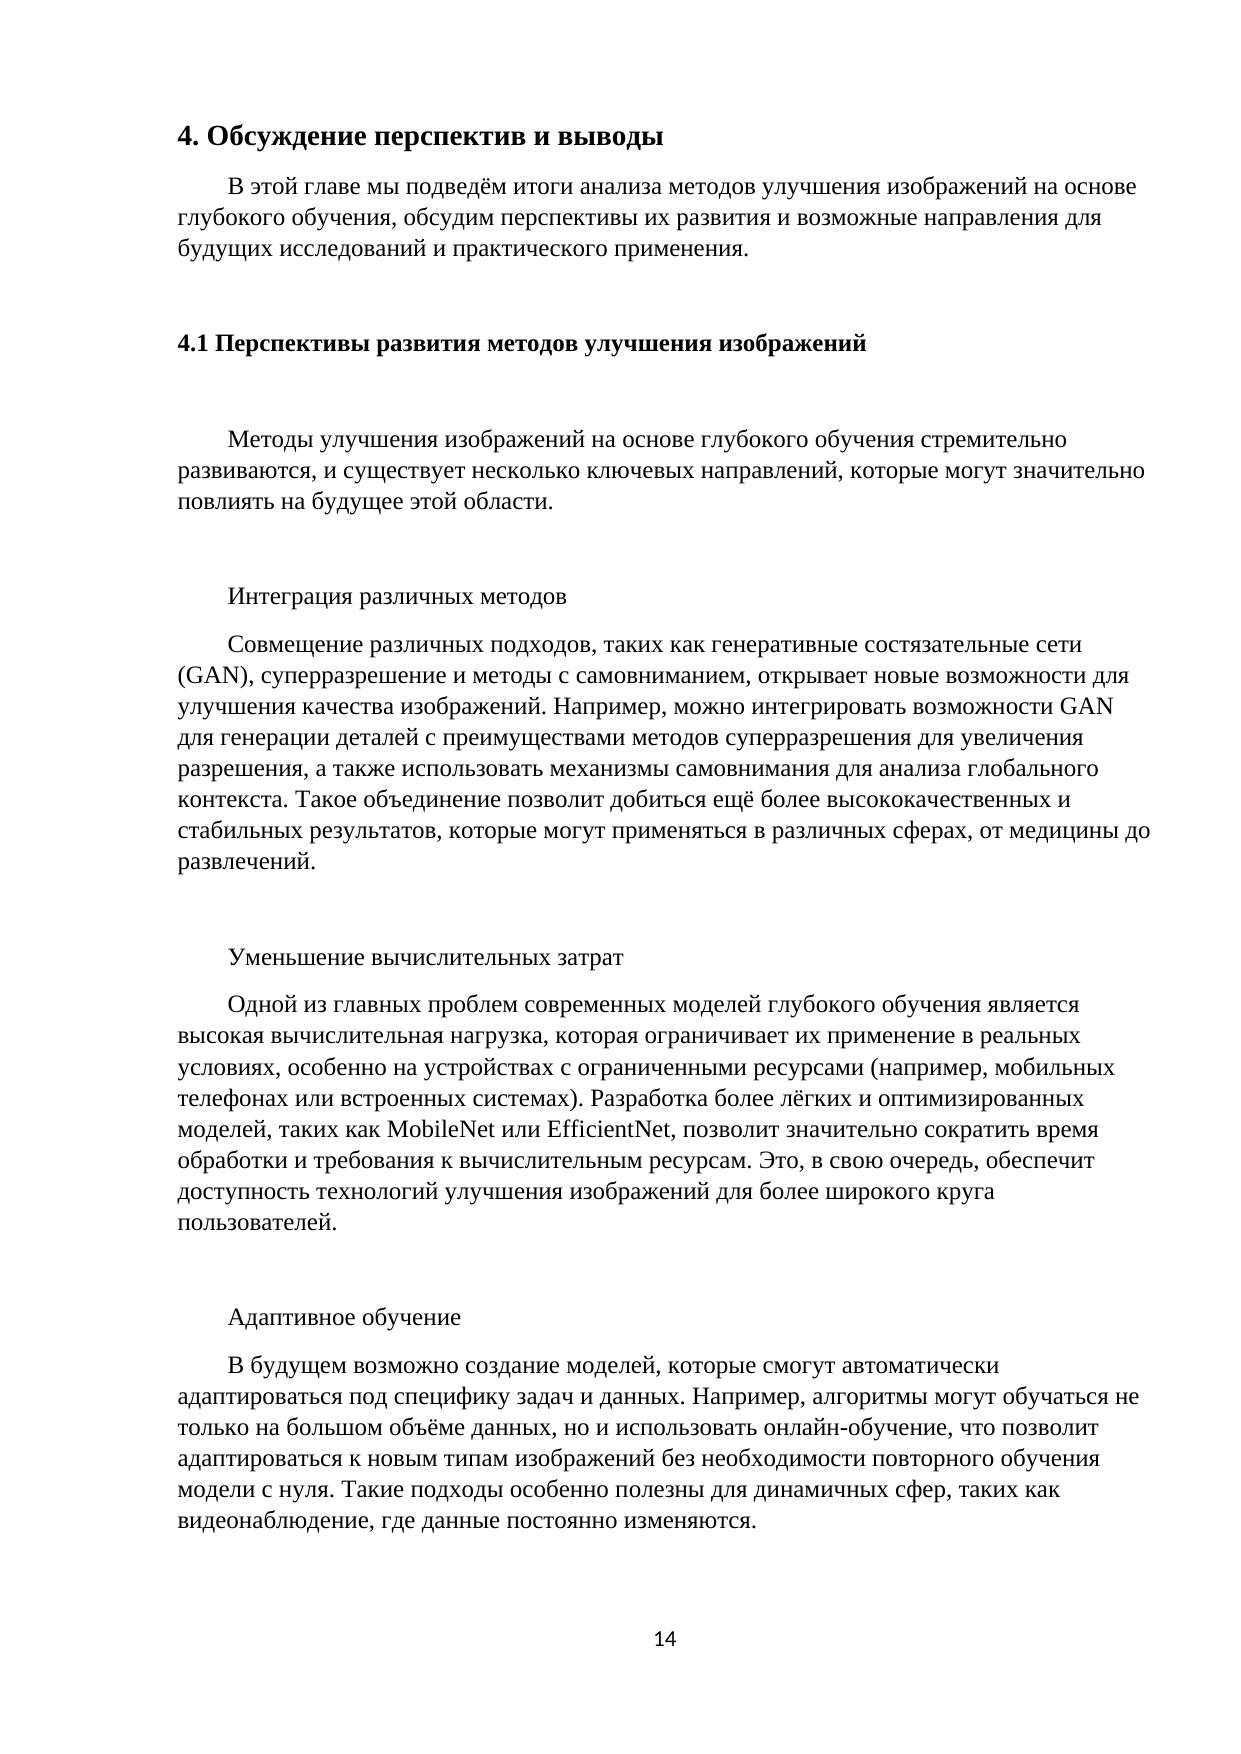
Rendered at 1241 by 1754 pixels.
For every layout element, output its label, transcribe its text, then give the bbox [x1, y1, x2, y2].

text В этой главе мы подведём итоги анализа методов улучшения изображений на основе глубокого обучения, обсудим перспективы их развития и возможные направления для будущих исследований и практического применения. [177, 171, 1152, 262]
text 4. Обсуждение перспектив и выводы [177, 118, 1152, 152]
text Методы улучшения изображений на основе глубокого обучения стремительно развиваются, и существует несколько ключевых направлений, которые могут значительно повлиять на будущее этой области. [177, 424, 1152, 515]
text Совмещение различных подходов, таких как генеративные состязательные сети (GAN), суперразрешение и методы с самовниманием, открывает новые возможности для улучшения качества изображений. Например, можно интегрировать возможности GAN для генерации деталей с преимуществами методов суперразрешения для увеличения разрешения, а также использовать механизмы самовнимания для анализа глобального контекста. Такое объединение позволит добиться ещё более высококачественных и стабильных результатов, которые могут применяться в различных сферах, от медицины до развлечений. [177, 629, 1152, 875]
text 4.1 Перспективы развития методов улучшения изображений [177, 328, 1152, 357]
text Уменьшение вычислительных затрат [177, 942, 1152, 971]
text Интеграция различных методов [177, 581, 1152, 610]
text Одной из главных проблем современных моделей глубокого обучения является высокая вычислительная нагрузка, которая ограничивает их применение в реальных условиях, особенно на устройствах с ограниченными ресурсами (например, мобильных телефонах или встроенных системах). Разработка более лёгких и оптимизированных моделей, таких как MobileNet или EfficientNet, позволит значительно сократить время обработки и требования к вычислительным ресурсам. Это, в свою очередь, обеспечит доступность технологий улучшения изображений для более широкого круга пользователей. [177, 989, 1152, 1236]
text В будущем возможно создание моделей, которые смогут автоматически адаптироваться под специфику задач и данных. Например, алгоритмы могут обучаться не только на большом объёме данных, но и использовать онлайн-обучение, что позволит адаптироваться к новым типам изображений без необходимости повторного обучения модели с нуля. Такие подходы особенно полезны для динамичных сфер, таких как видеонаблюдение, где данные постоянно изменяются. [177, 1350, 1152, 1534]
text Адаптивное обучение [177, 1302, 1152, 1331]
